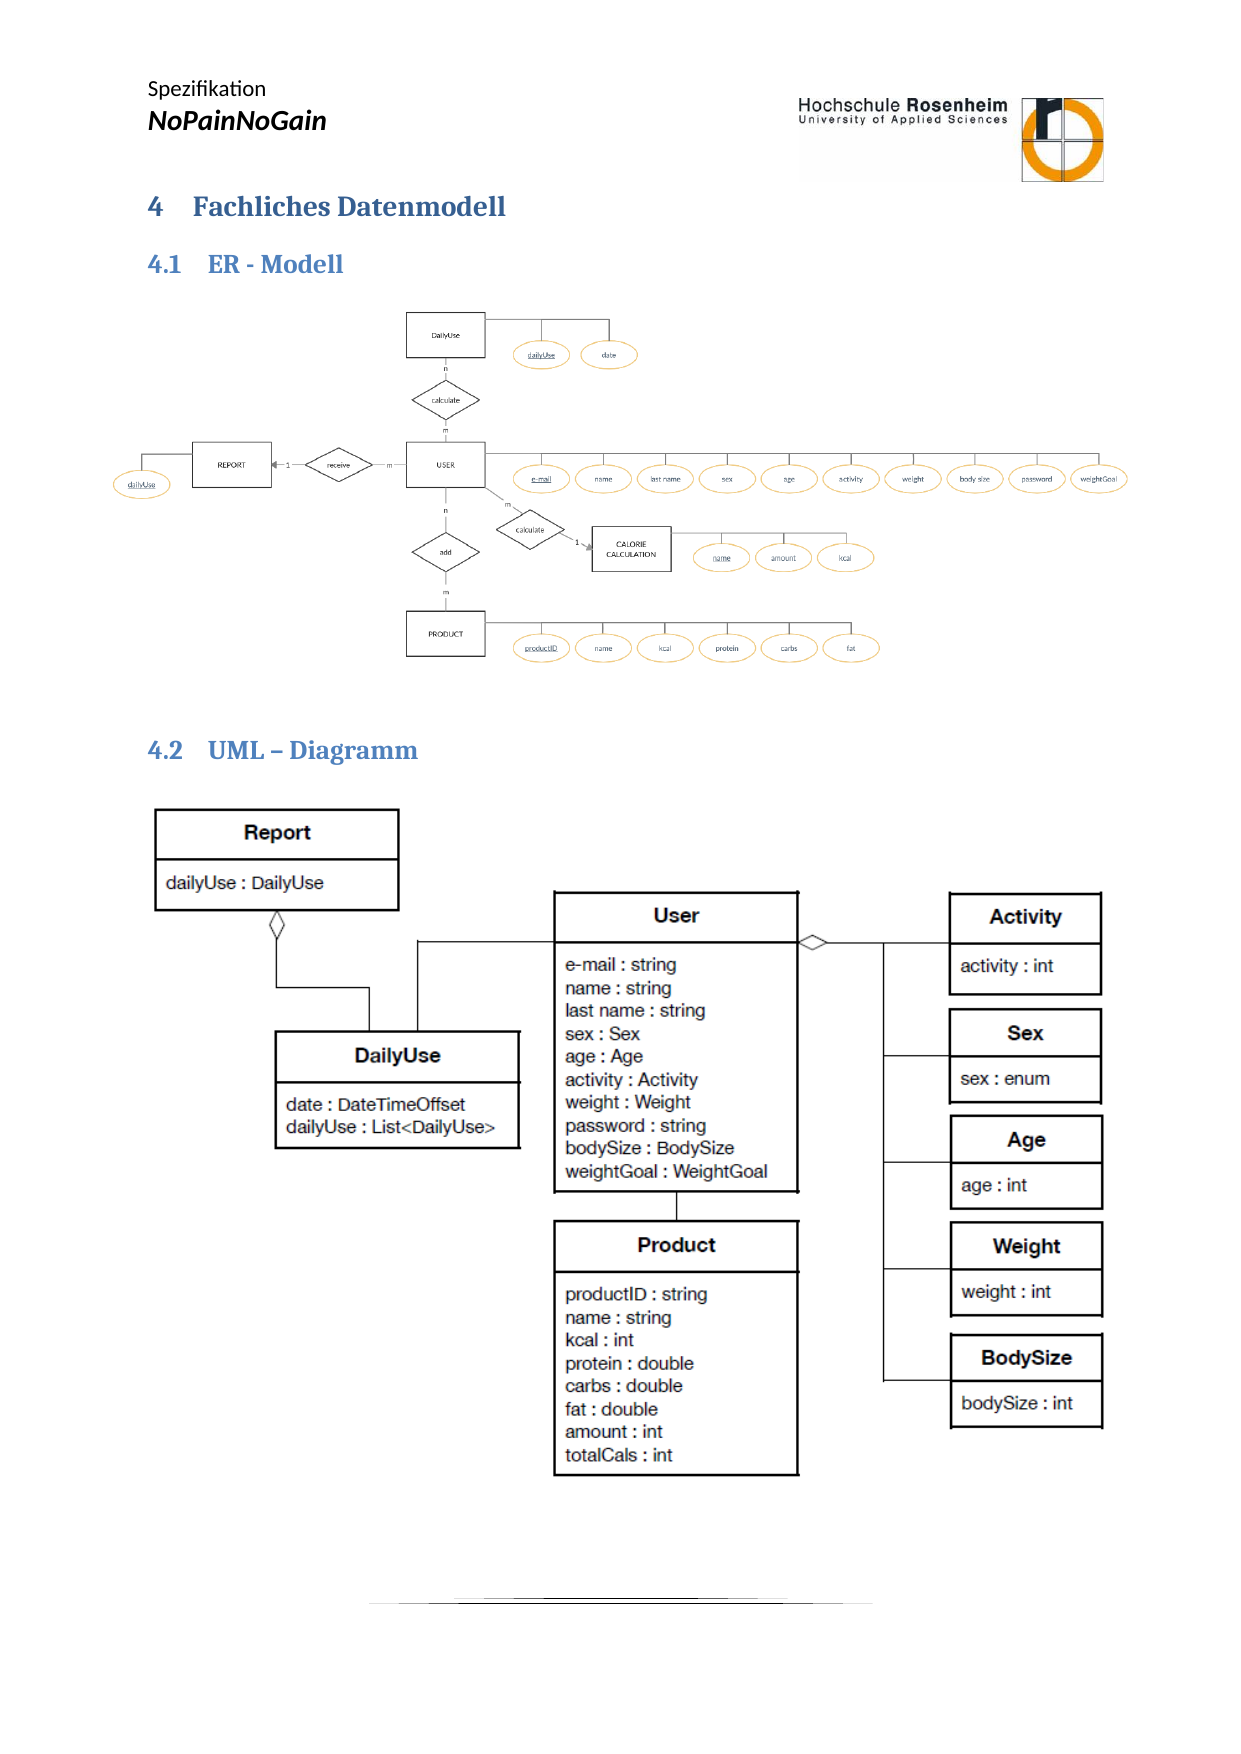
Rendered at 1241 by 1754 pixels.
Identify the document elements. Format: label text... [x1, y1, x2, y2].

picture [147, 800, 1116, 1495]
subtitle ER - Modell [148, 249, 1093, 281]
subtitle UML – Diagramm [148, 735, 1093, 766]
subtitle Fachliches Datenmodell [148, 190, 1093, 224]
picture [799, 98, 1104, 182]
picture [102, 301, 1138, 673]
